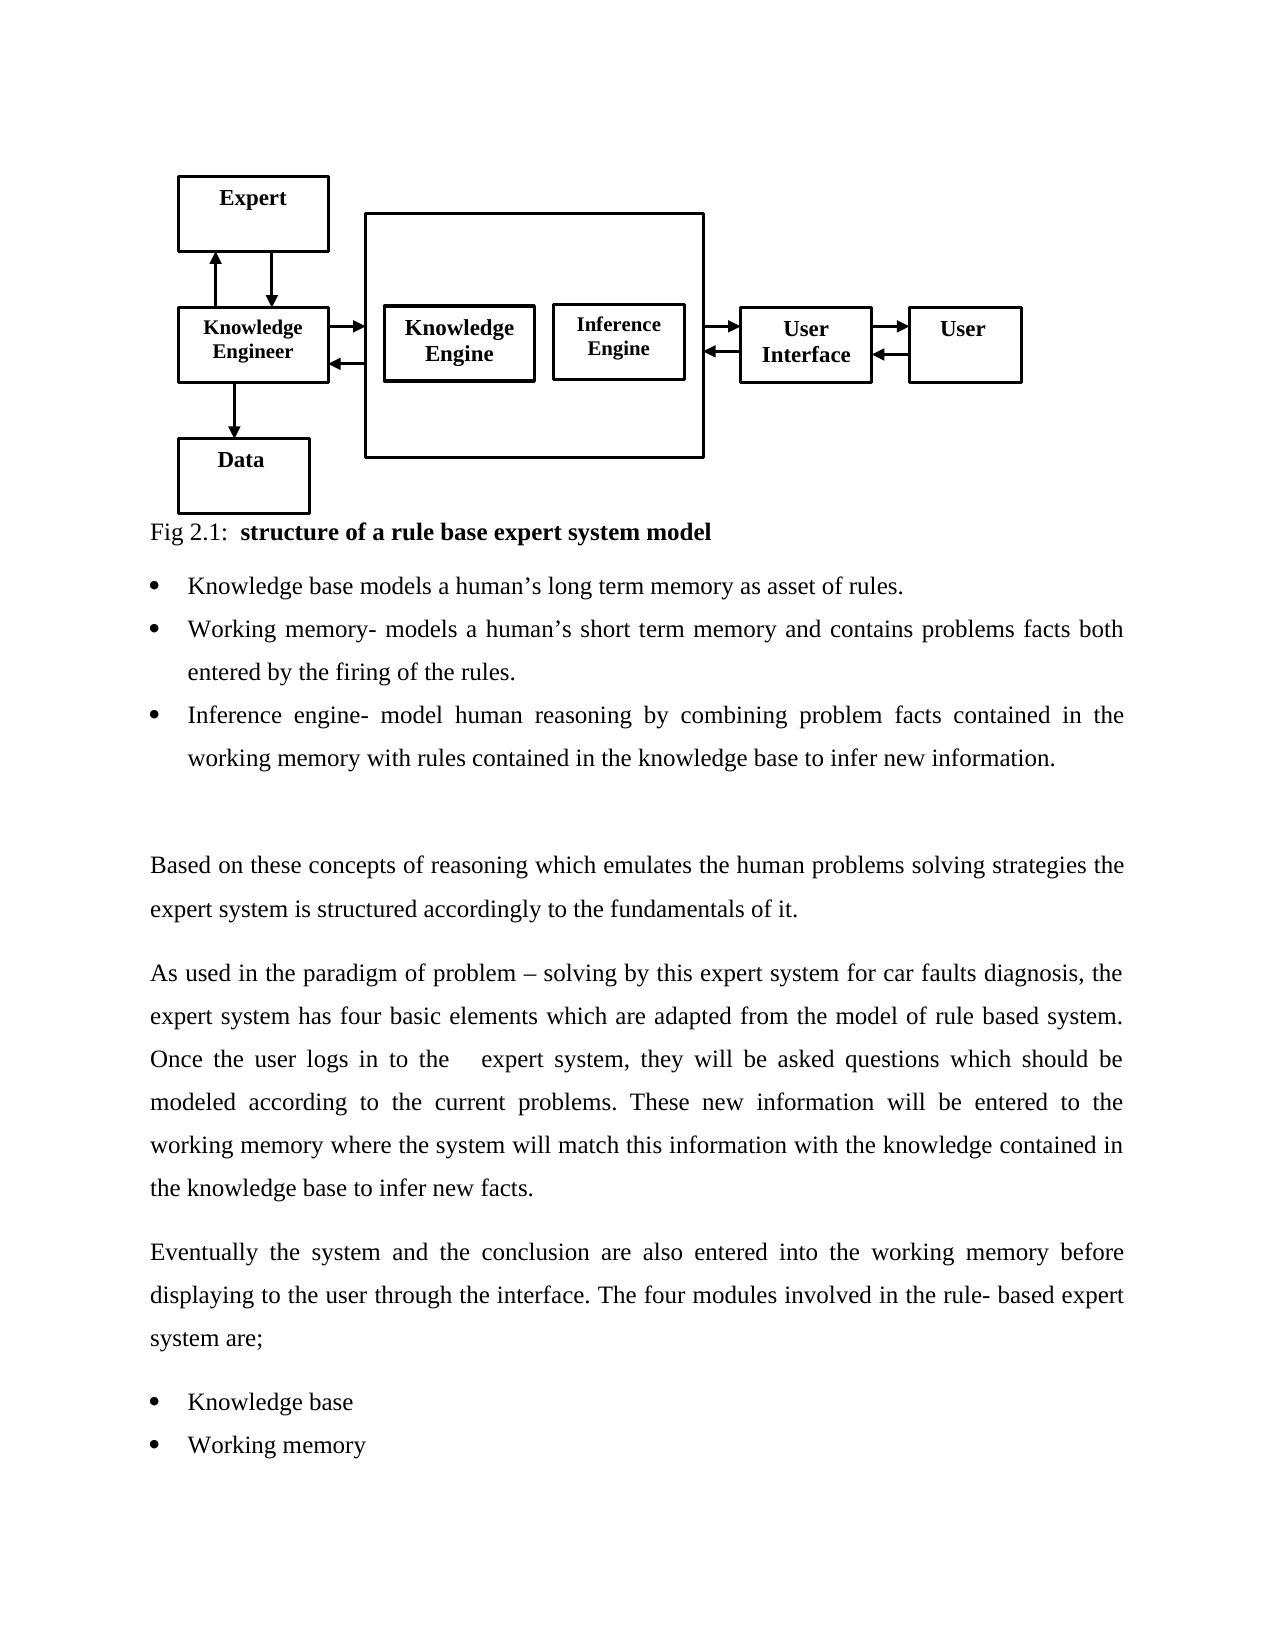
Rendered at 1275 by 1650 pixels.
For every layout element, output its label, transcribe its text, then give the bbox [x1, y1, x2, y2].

text Based on these concepts of reasoning which emulates the human problems solving strategies the expert system is structured accordingly to the fundamentals of it. [150, 851, 1125, 922]
text As used in the paradigm of problem – solving by this expert system for car faults diagnosis, the expert system has four basic elements which are adapted from the model of rule based system. Once the user logs in to the expert system, they will be asked questions which should be modeled according to the current problems. These new information will be entered to the working memory where the system will match this information with the knowledge contained in the knowledge base to infer new facts. [150, 958, 1125, 1202]
list Working memory- models a human’s short term memory and contains problems facts both entered by the firing of the rules. [150, 614, 1125, 686]
list Working memory [150, 1431, 1125, 1459]
text Eventually the system and the conclusion are also entered into the working memory before displaying to the user through the interface. The four modules involved in the rule- based expert system are; [150, 1237, 1125, 1352]
list Inference engine- model human reasoning by combining problem facts contained in the working memory with rules contained in the knowledge base to infer new information. [150, 700, 1125, 772]
list Knowledge base [150, 1387, 1125, 1416]
text Fig 2.1: structure of a rule base expert system model [150, 517, 1125, 546]
list Knowledge base models a human’s long term memory as asset of rules. [150, 571, 1125, 600]
